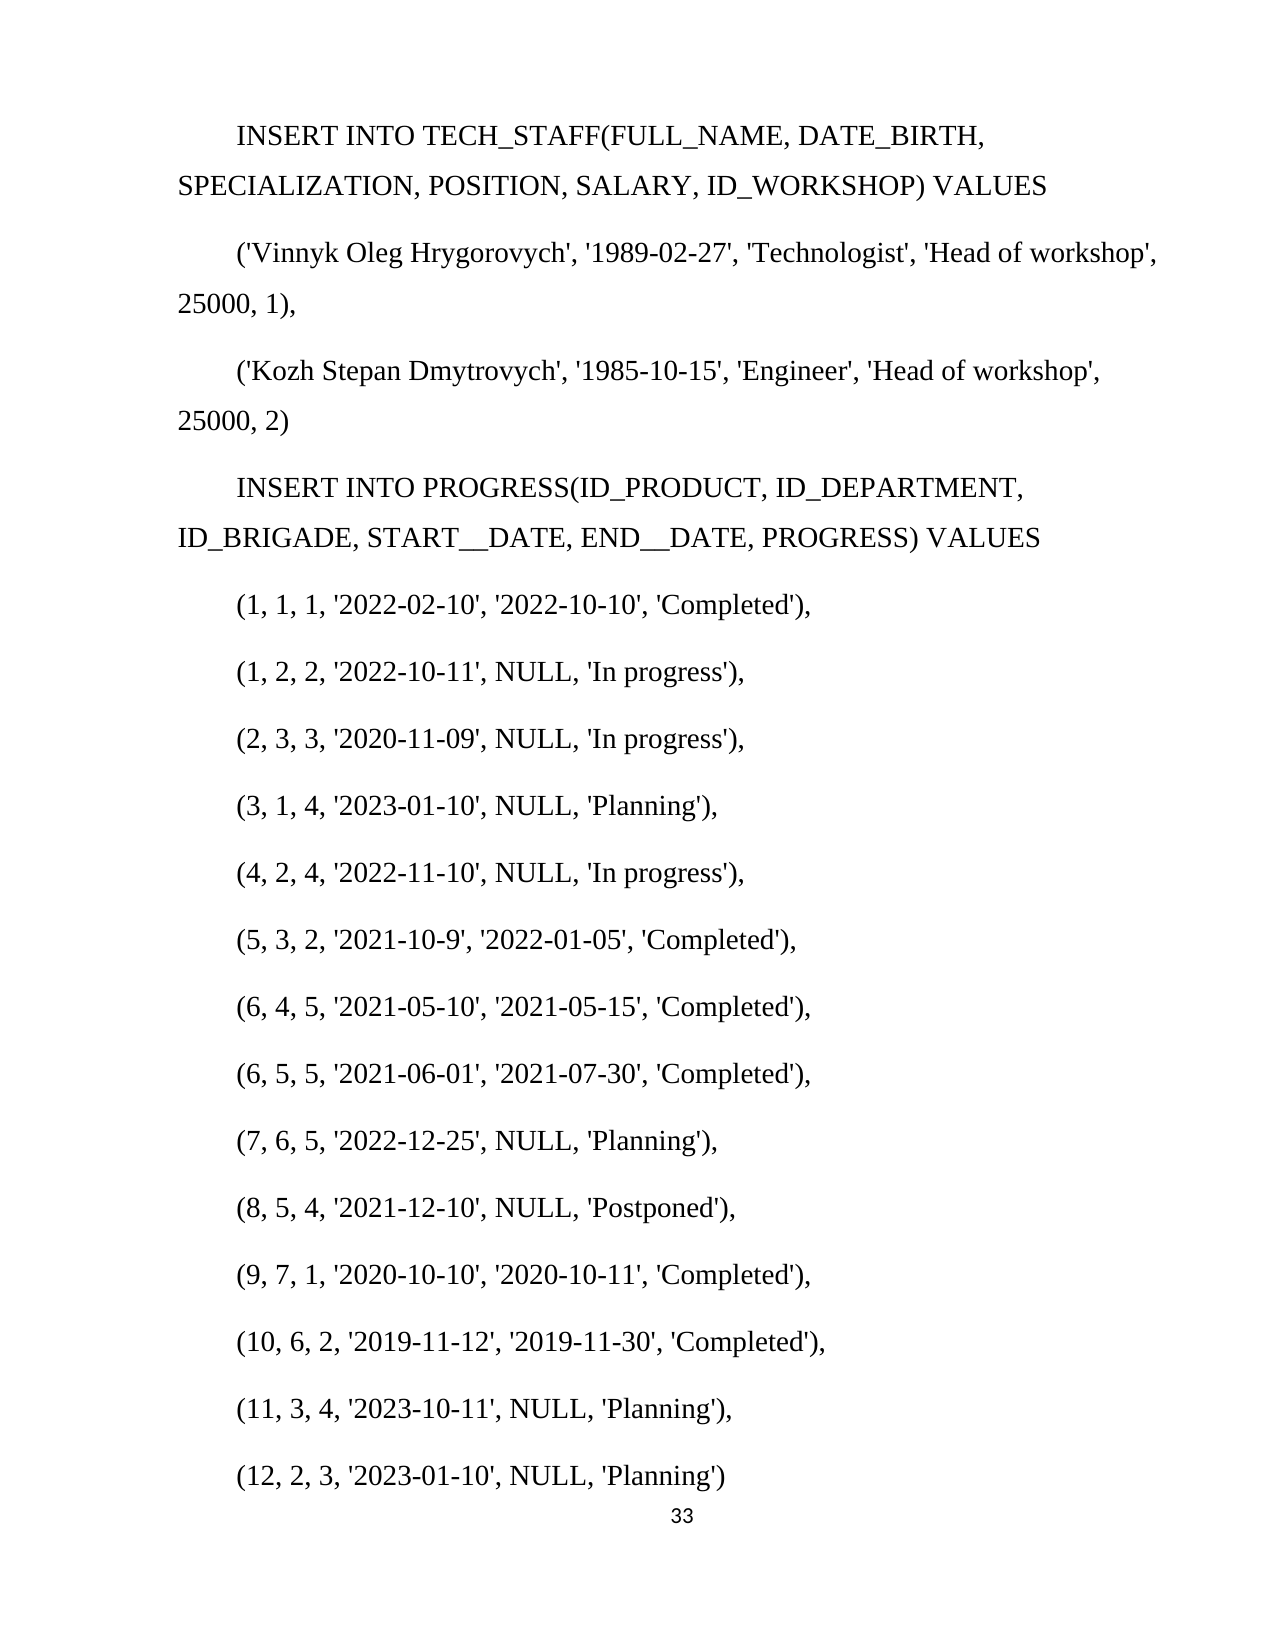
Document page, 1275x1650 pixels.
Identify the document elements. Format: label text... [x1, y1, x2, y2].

text (1, 2, 2, '2022-10-11', NULL, 'In progress'), [177, 654, 1186, 688]
text (5, 3, 2, '2021-10-9', '2022-01-05', 'Completed'), [177, 922, 1186, 956]
text (2, 3, 3, '2020-11-09', NULL, 'In progress'), [177, 721, 1186, 755]
text (6, 5, 5, '2021-06-01', '2021-07-30', 'Completed'), [177, 1056, 1186, 1090]
text (4, 2, 4, '2022-11-10', NULL, 'In progress'), [177, 855, 1186, 889]
text (3, 1, 4, '2023-01-10', NULL, 'Planning'), [177, 788, 1186, 822]
text (8, 5, 4, '2021-12-10', NULL, 'Postponed'), [177, 1190, 1186, 1224]
text INSERT INTO TECH_STAFF(FULL_NAME, DATE_BIRTH, SPECIALIZATION, POSITION, SALARY, ID_WORKSHOP) VALUES [177, 118, 1186, 202]
text (9, 7, 1, '2020-10-10', '2020-10-11', 'Completed'), [177, 1257, 1186, 1291]
text (6, 4, 5, '2021-05-10', '2021-05-15', 'Completed'), [177, 989, 1186, 1023]
text (12, 2, 3, '2023-01-10', NULL, 'Planning') [177, 1458, 1186, 1492]
text (10, 6, 2, '2019-11-12', '2019-11-30', 'Completed'), [177, 1324, 1186, 1358]
text ('Vinnyk Oleg Hrygorovych', '1989-02-27', 'Technologist', 'Head of workshop', 25000, 1), [177, 235, 1186, 319]
text INSERT INTO PROGRESS(ID_PRODUCT, ID_DEPARTMENT, ID_BRIGADE, START__DATE, END__DATE, PROGRESS) VALUES [177, 470, 1186, 554]
text (7, 6, 5, '2022-12-25', NULL, 'Planning'), [177, 1123, 1186, 1157]
text ('Kozh Stepan Dmytrovych', '1985-10-15', 'Engineer', 'Head of workshop', 25000, 2) [177, 353, 1186, 437]
text (11, 3, 4, '2023-10-11', NULL, 'Planning'), [177, 1391, 1186, 1424]
text (1, 1, 1, '2022-02-10', '2022-10-10', 'Completed'), [177, 587, 1186, 621]
